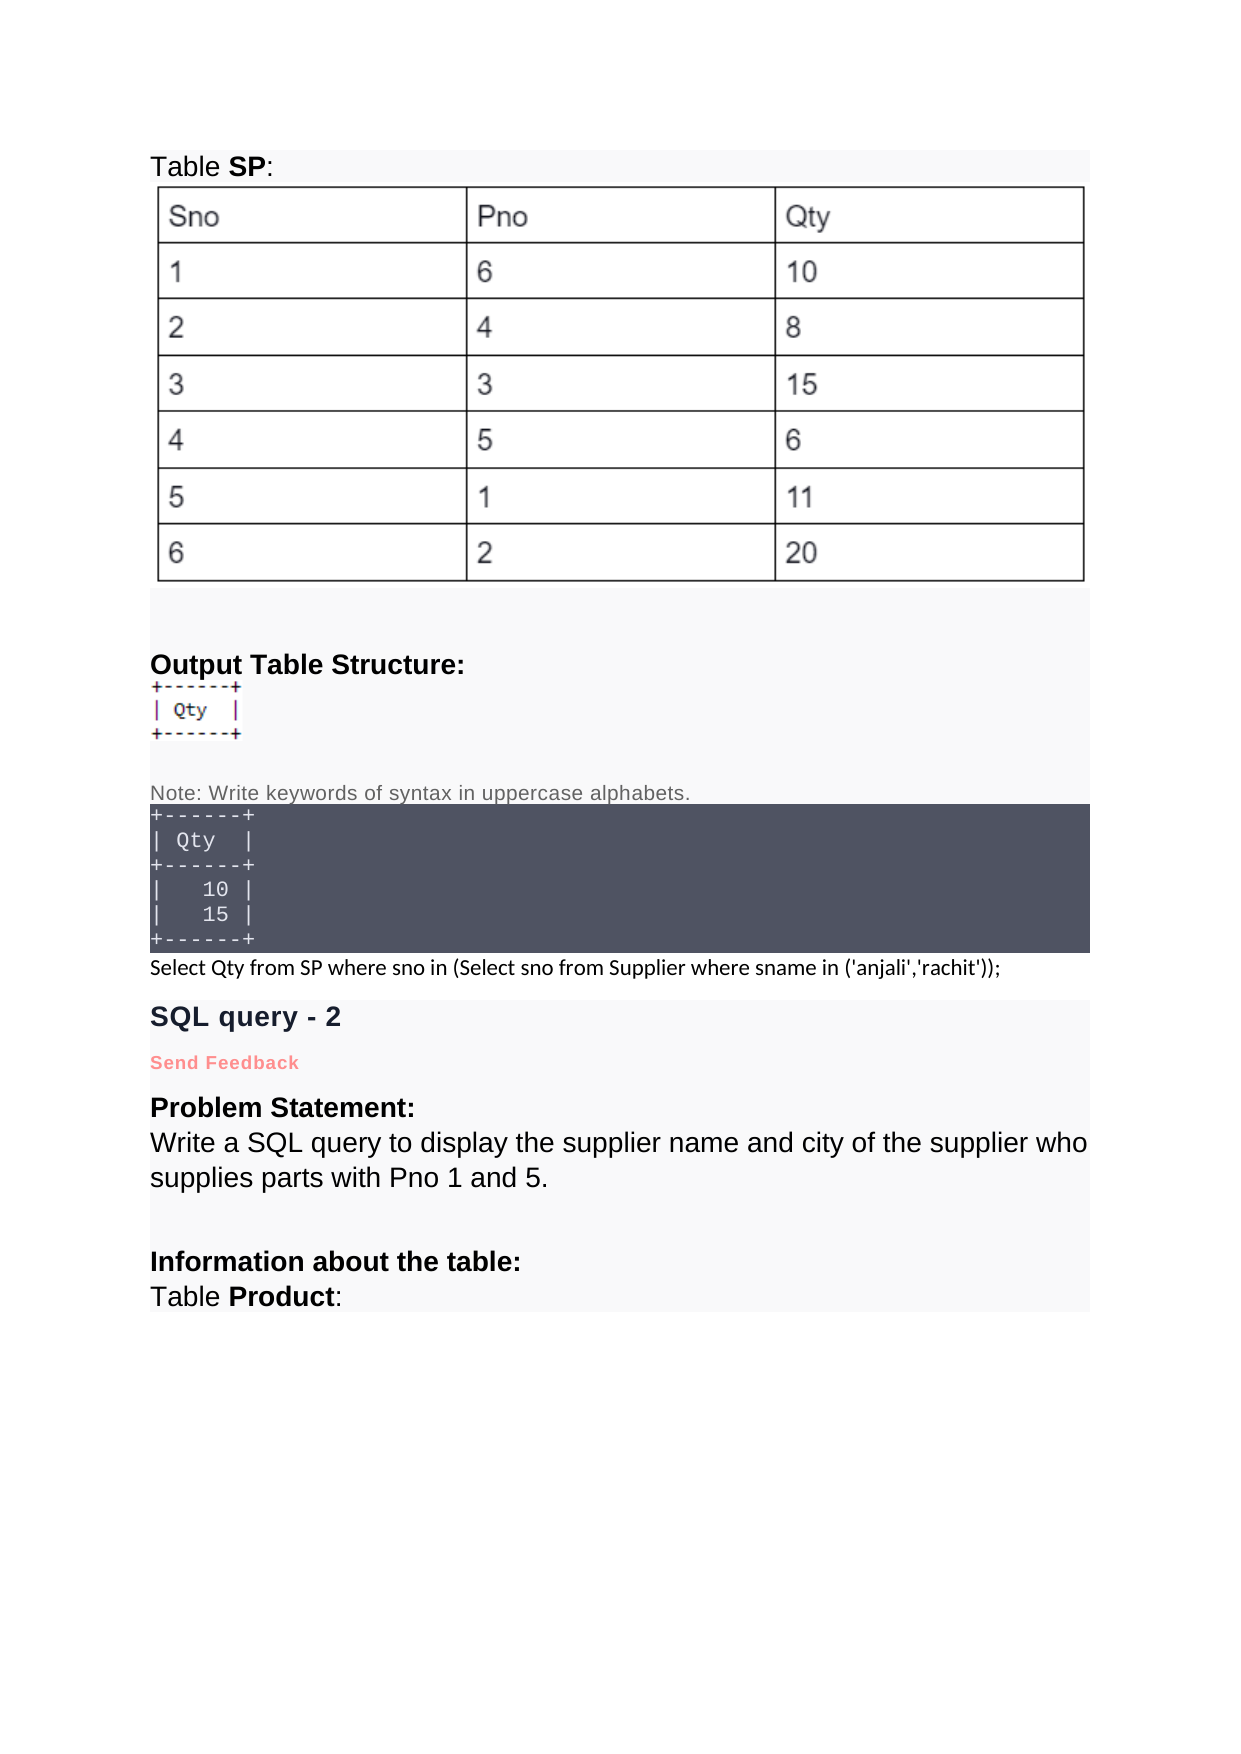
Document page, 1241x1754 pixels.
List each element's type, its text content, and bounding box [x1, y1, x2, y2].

text +------+ [150, 928, 1090, 953]
text Problem Statement: Write a SQL query to display the supplier name and city of the supplier who supplies parts with Pno 1 and 5. [150, 1091, 1090, 1193]
text Note: Write keywords of syntax in uppercase alphabets. [150, 773, 1090, 804]
picture [150, 680, 243, 741]
text | 10 | [150, 879, 1090, 903]
text +------+ [150, 854, 1090, 879]
text Select Qty from SP where sno in (Select sno from Supplier where sname in ('anjali','rachit')); [150, 953, 1090, 981]
text Output Table Structure: [150, 648, 1090, 741]
text Send Feedback [150, 1051, 1090, 1073]
text Information about the table: Table Product: Table Supplier: Table SP: [150, 150, 1090, 182]
text | 15 | [150, 903, 1090, 928]
text +------+ [150, 804, 1090, 829]
text SQL query - 2 [150, 1000, 1090, 1032]
text | Qty | [150, 829, 1090, 854]
picture [150, 182, 1091, 588]
text Information about the table: Table Product: Table Supplier: Table SP: [150, 1245, 1090, 1312]
